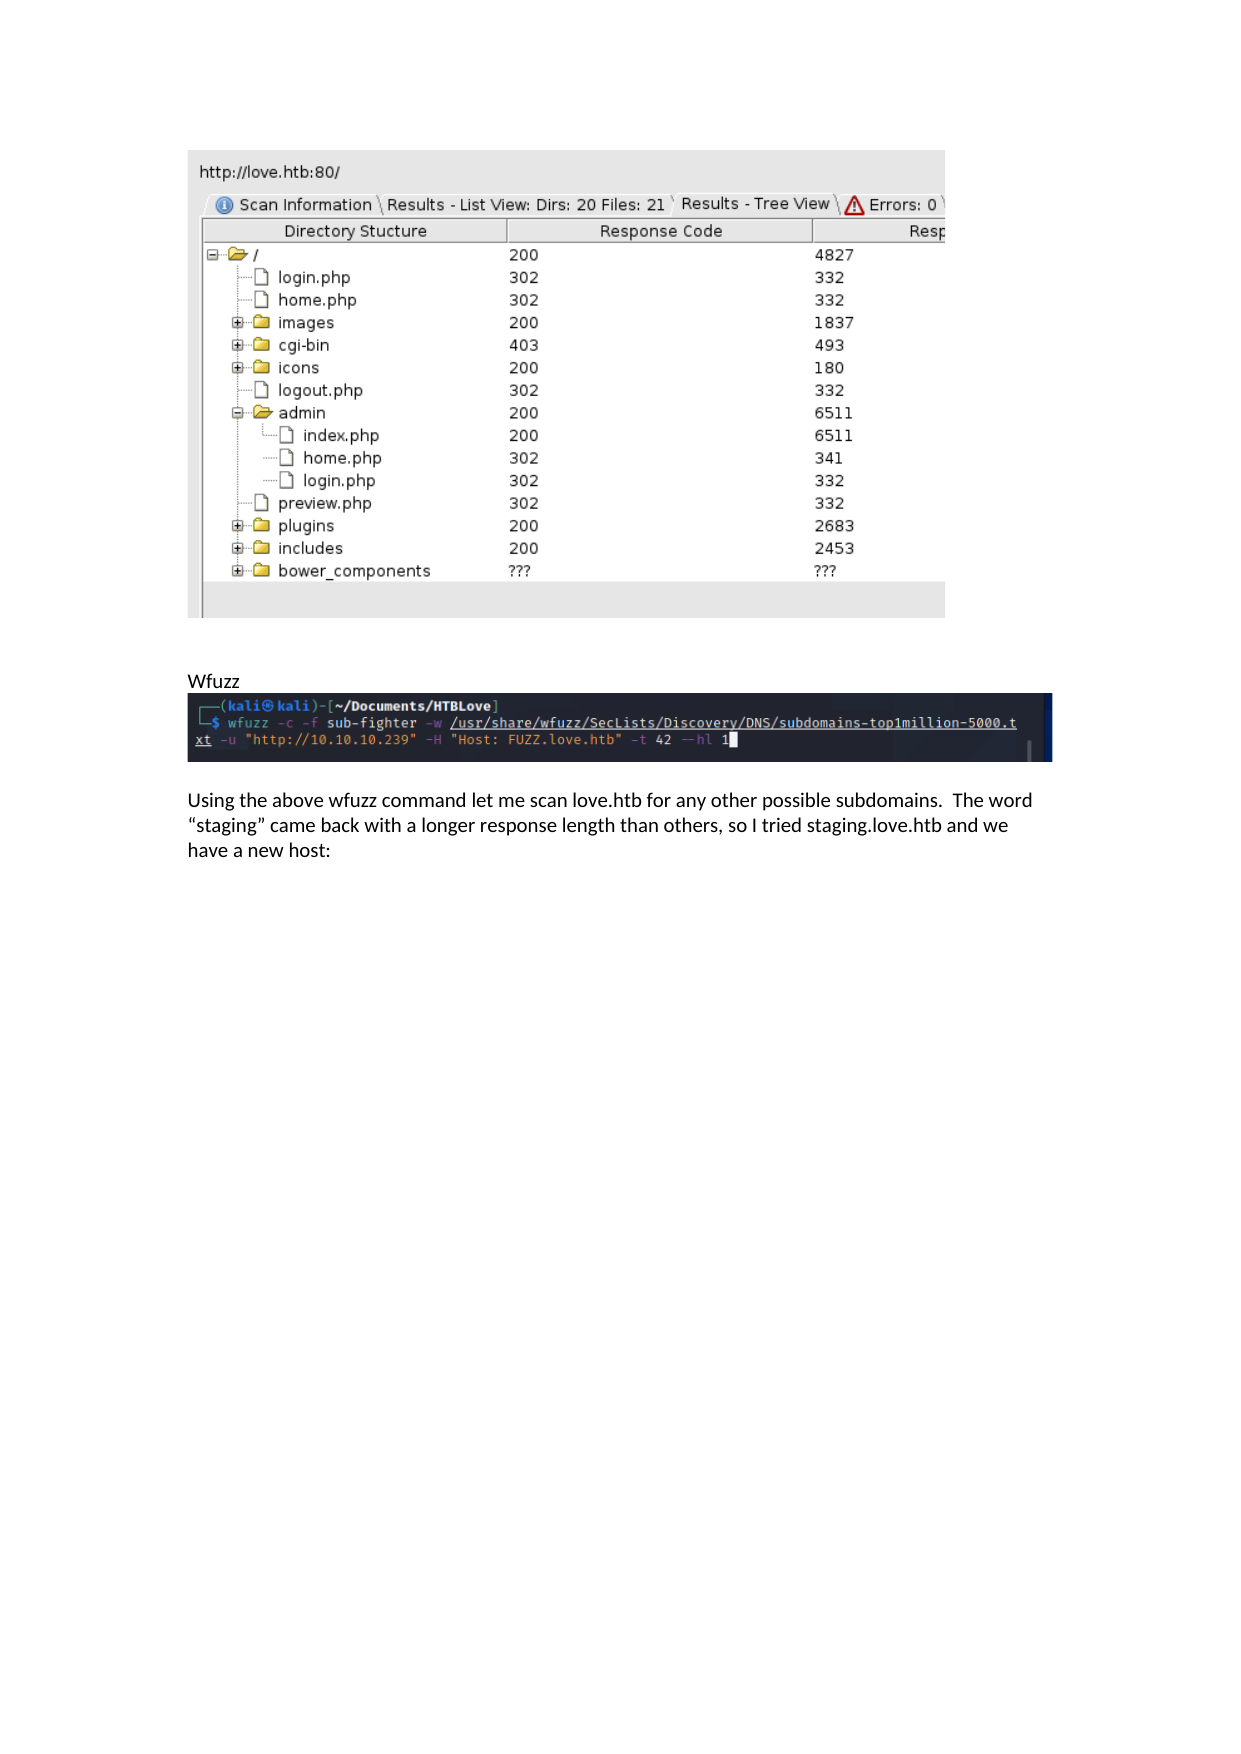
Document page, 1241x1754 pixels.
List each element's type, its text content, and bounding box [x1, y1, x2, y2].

picture [187, 693, 1053, 762]
text Wfuzz [187, 668, 1053, 693]
text Using the above wfuzz command let me scan love.htb for any other possible subdomains. The word “staging” came back with a longer response length than others, so I tried staging.love.htb and we have a new host: [187, 787, 1053, 863]
picture [187, 150, 946, 618]
